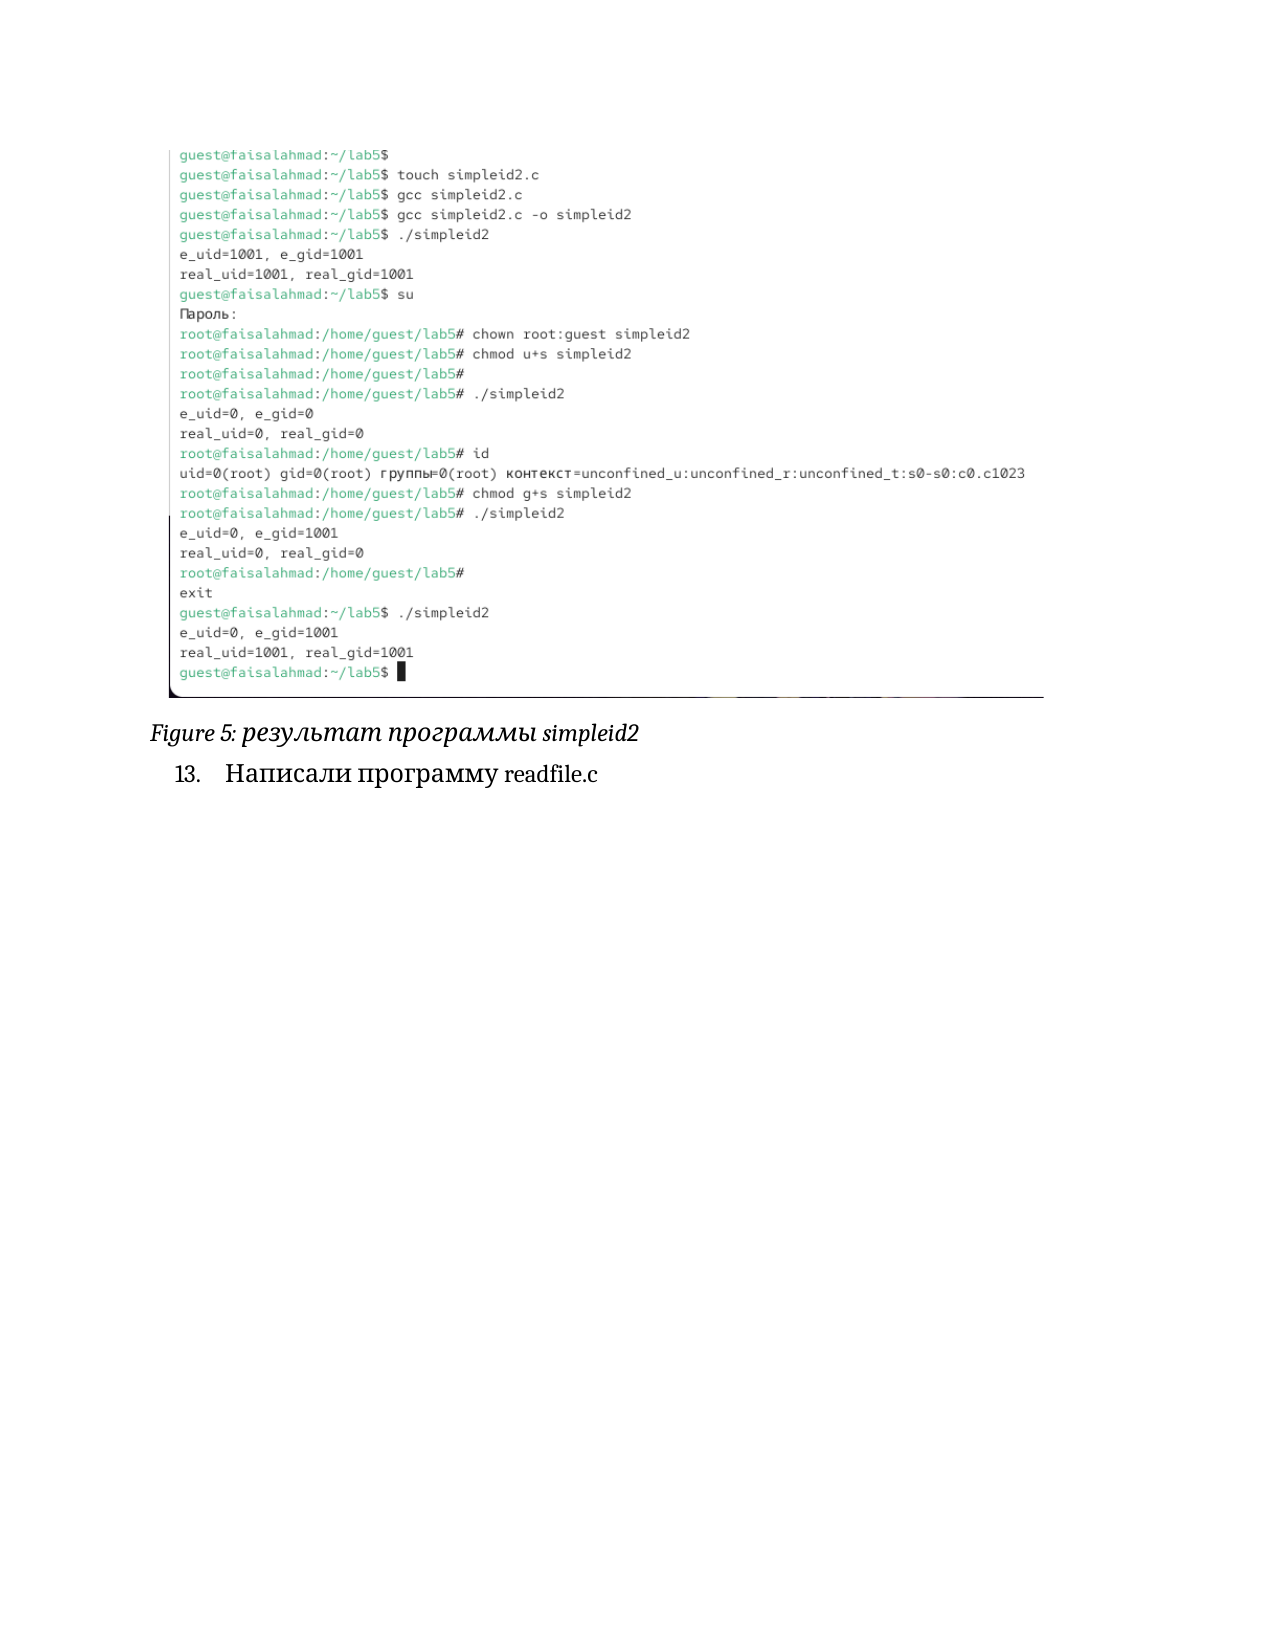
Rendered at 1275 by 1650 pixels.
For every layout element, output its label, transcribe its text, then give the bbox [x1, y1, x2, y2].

text Figure 5: результат программы simpleid2 [150, 719, 1125, 747]
picture [168, 150, 1044, 698]
list Написали программу readfile.c [175, 760, 1125, 789]
